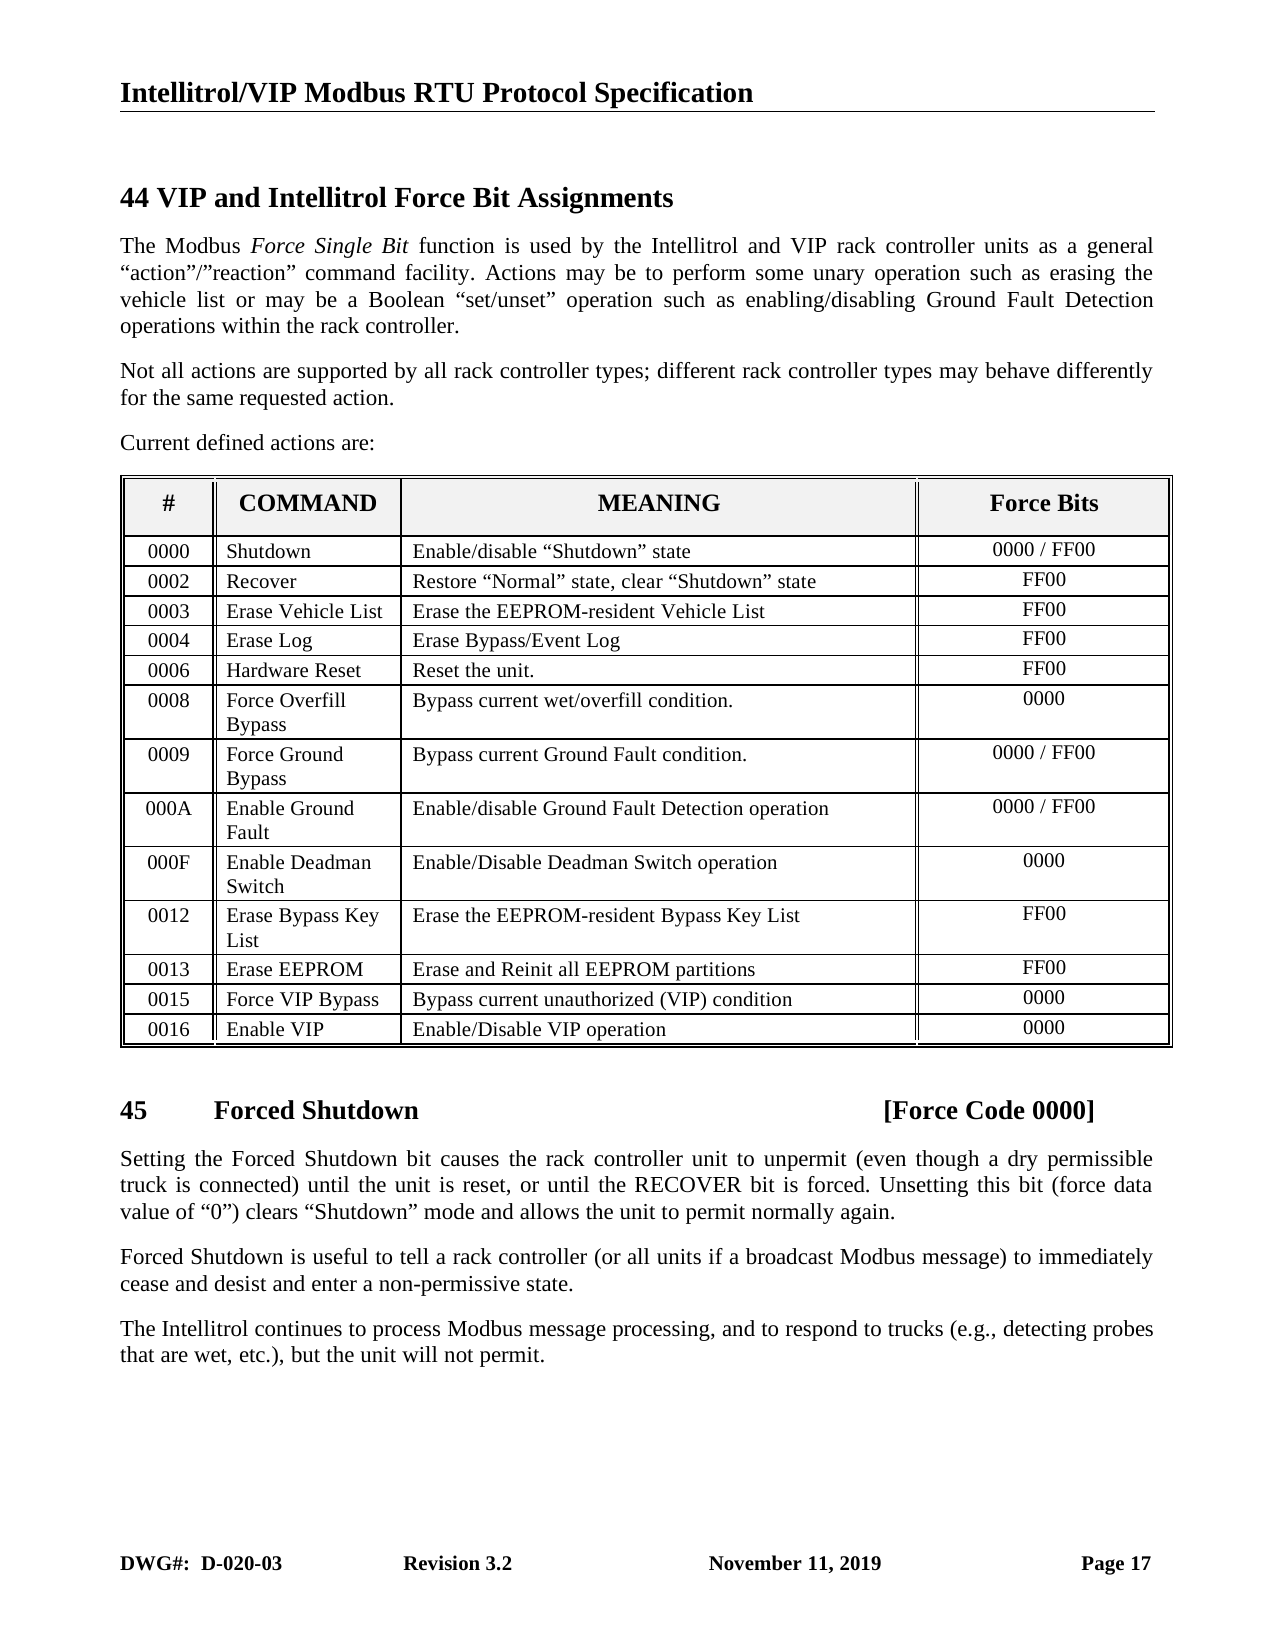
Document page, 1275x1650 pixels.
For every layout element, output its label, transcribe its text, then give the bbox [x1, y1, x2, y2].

table_cell FF00 [919, 597, 1168, 625]
table_header Force Bits [917, 479, 1168, 535]
text The Modbus Force Single Bit function is used by the Intellitrol and VIP rack controller units as a general “action”/”reaction” command facility. Actions may be to perform some unary operation such as erasing the vehicle list or may be a Boolean “set/unset” operation such as enabling/disabling Ground Fault Detection operations within the rack controller. [120, 232, 1155, 338]
table_cell Erase Log [217, 626, 400, 654]
table_cell Enable VIP [215, 1015, 400, 1043]
table_cell Enable/disable Ground Fault Detection operation [402, 794, 915, 846]
table_cell Erase the EEPROM-resident Vehicle List [402, 597, 915, 625]
table_cell 0002 [125, 567, 212, 595]
table_cell 000A [125, 794, 212, 846]
table_cell Recover [217, 567, 400, 595]
table_cell 0000 [125, 537, 212, 565]
table_cell Bypass current wet/overfill condition. [402, 686, 915, 738]
table_cell Erase Bypass/Event Log [402, 626, 915, 654]
table_cell Bypass current unauthorized (VIP) condition [402, 985, 915, 1013]
table_cell 000F [125, 847, 212, 900]
table_cell Enable Deadman Switch [217, 847, 400, 900]
table_cell FF00 [919, 567, 1168, 595]
table_cell Force Ground Bypass [217, 740, 400, 792]
table_cell 0009 [125, 740, 212, 792]
table_cell FF00 [919, 901, 1168, 953]
table_cell Enable/Disable VIP operation [402, 1015, 917, 1043]
table_cell Shutdown [217, 537, 400, 565]
table_cell Hardware Reset [217, 656, 400, 684]
table_cell 0012 [125, 901, 212, 953]
table_cell Force Overfill Bypass [217, 686, 400, 738]
table_header COMMAND [215, 479, 400, 535]
text Current defined actions are: [120, 429, 1155, 456]
subtitle Forced Shutdown [Force Code 0000] [120, 1095, 1155, 1126]
table_cell 0000 / FF00 [919, 794, 1168, 846]
table_cell Erase and Reinit all EEPROM partitions [402, 955, 915, 983]
text Setting the Forced Shutdown bit causes the rack controller unit to unpermit (even though a dry permissible truck is connected) until the unit is reset, or until the RECOVER bit is forced. Unsetting this bit (force data value of “0”) clears “Shutdown” mode and allows the unit to permit normally again. [120, 1144, 1155, 1224]
table_cell 0000 [917, 1015, 1168, 1043]
table_cell 0003 [125, 597, 212, 625]
table_cell 0013 [125, 955, 212, 983]
table_cell 0006 [125, 656, 212, 684]
table_cell Bypass current Ground Fault condition. [402, 740, 915, 792]
table_cell 0008 [125, 686, 212, 738]
table_cell Enable/disable “Shutdown” state [402, 537, 915, 565]
table_cell 0004 [125, 626, 212, 654]
table_cell Erase Bypass Key List [217, 901, 400, 953]
text Not all actions are supported by all rack controller types; different rack controller types may behave differently for the same requested action. [120, 357, 1155, 410]
table_cell FF00 [919, 656, 1168, 684]
table_cell FF00 [919, 626, 1168, 654]
subtitle VIP and Intellitrol Force Bit Assignments [120, 180, 1155, 213]
table_cell 0015 [125, 985, 212, 1013]
table_cell Erase the EEPROM-resident Bypass Key List [402, 901, 915, 953]
table_cell 0000 [919, 686, 1168, 738]
table_header # [122, 476, 215, 535]
table_cell Enable/Disable Deadman Switch operation [402, 847, 915, 900]
table_cell Enable Ground Fault [217, 794, 400, 846]
table_cell FF00 [919, 955, 1168, 983]
table_cell Force VIP Bypass [217, 985, 400, 1013]
table_cell 0000 / FF00 [919, 537, 1168, 565]
table_cell Reset the unit. [402, 656, 915, 684]
table_cell 0000 / FF00 [919, 740, 1168, 792]
table_cell Erase Vehicle List [217, 597, 400, 625]
table_cell Erase EEPROM [217, 955, 400, 983]
text Forced Shutdown is useful to tell a rack controller (or all units if a broadcast Modbus message) to immediately cease and desist and enter a non-permissive state. [120, 1243, 1155, 1296]
table_cell 0000 [919, 847, 1168, 900]
table_cell 0016 [125, 1015, 215, 1043]
table_cell 0000 [919, 985, 1168, 1013]
table_header MEANING [401, 476, 917, 535]
text The Intellitrol continues to process Modbus message processing, and to respond to trucks (e.g., detecting probes that are wet, etc.), but the unit will not permit. [120, 1315, 1155, 1368]
table_cell Restore “Normal” state, clear “Shutdown” state [402, 567, 915, 595]
